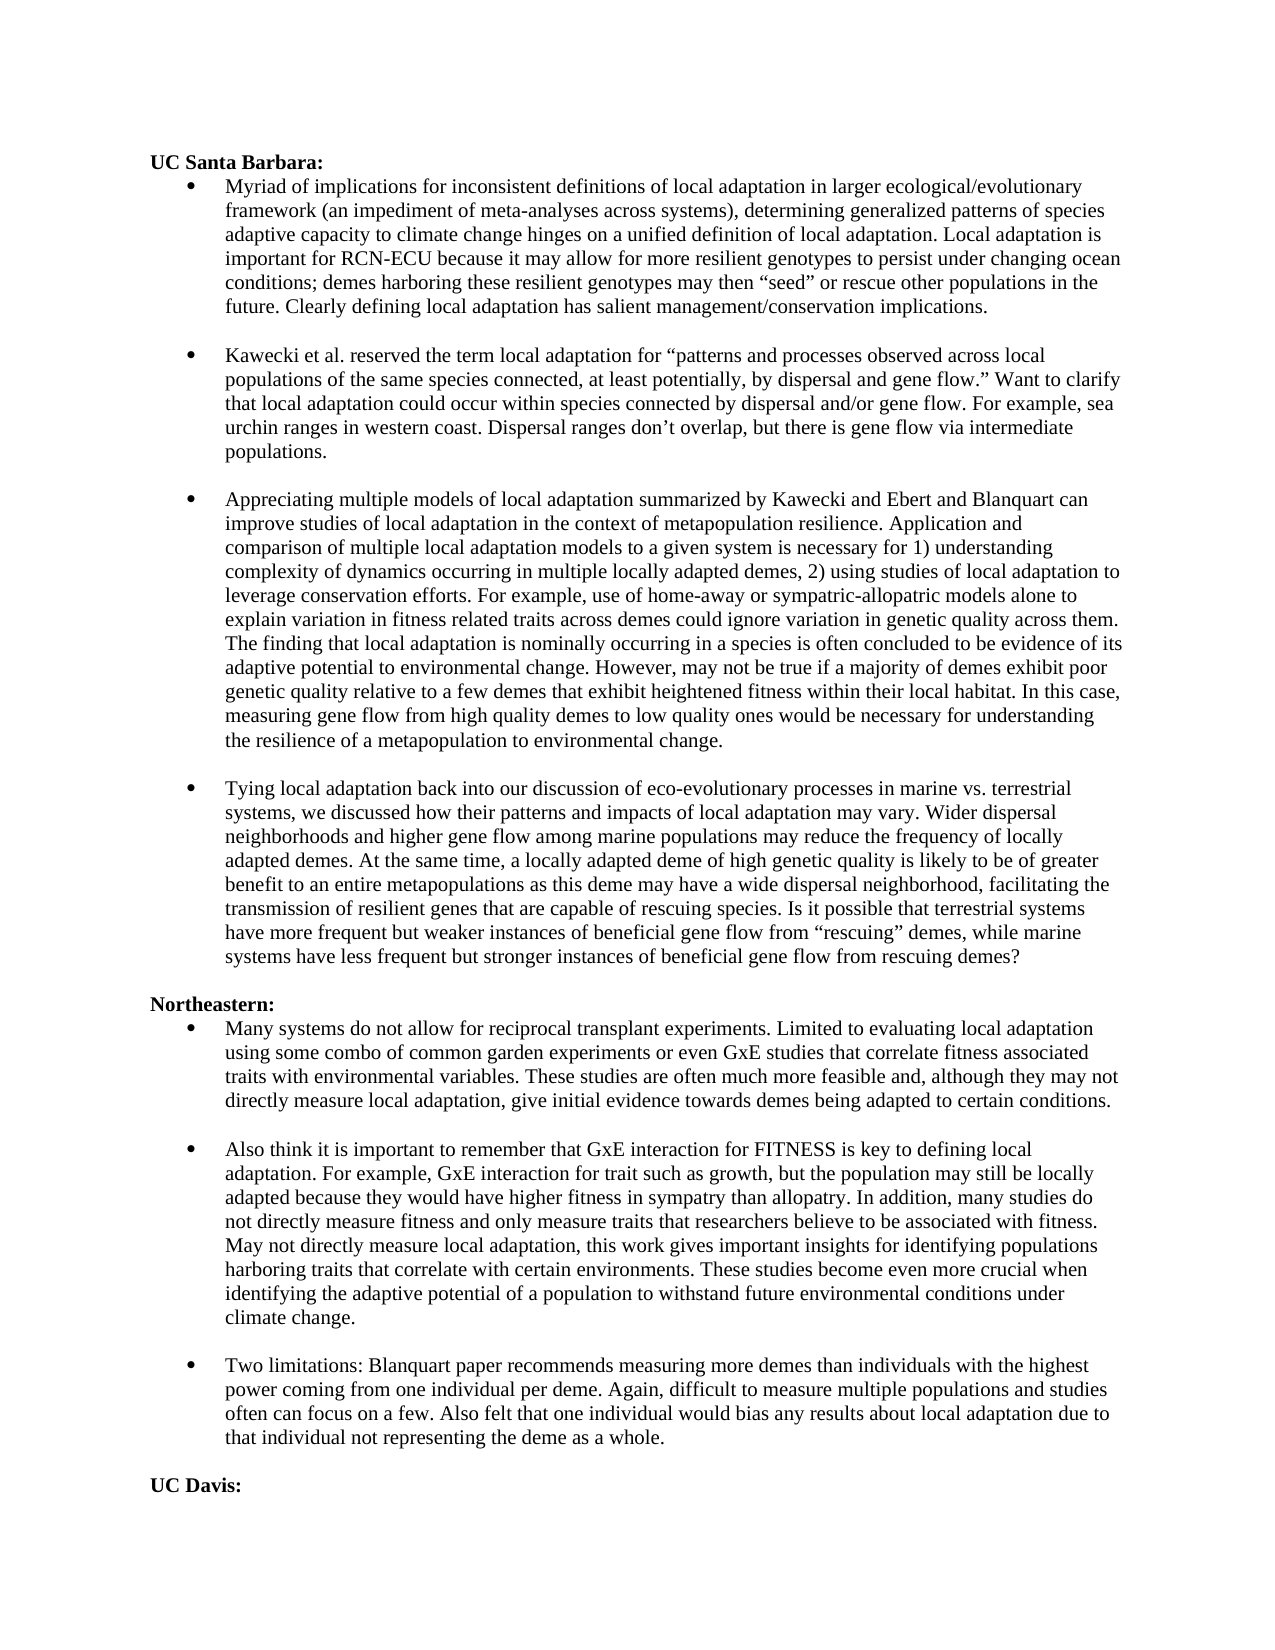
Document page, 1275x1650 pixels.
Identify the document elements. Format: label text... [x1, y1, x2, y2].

list Also think it is important to remember that GxE interaction for FITNESS is key to defining local adaptation. For example, GxE interaction for trait such as growth, but the population may still be locally adapted because they would have higher fitness in sympatry than allopatry. In addition, many studies do not directly measure fitness and only measure traits that researchers believe to be associated with fitness. May not directly measure local adaptation, this work gives important insights for identifying populations harboring traits that correlate with certain environments. These studies become even more crucial when identifying the adaptive potential of a population to withstand future environmental conditions under climate change. [187, 1137, 1125, 1329]
list Kawecki et al. reserved the term local adaptation for “patterns and processes observed across local populations of the same species connected, at least potentially, by dispersal and gene flow.” Want to clarify that local adaptation could occur within species connected by dispersal and/or gene flow. For example, sea urchin ranges in western coast. Dispersal ranges don’t overlap, but there is gene flow via intermediate populations. [187, 342, 1125, 463]
list Appreciating multiple models of local adaptation summarized by Kawecki and Ebert and Blanquart can improve studies of local adaptation in the context of metapopulation resilience. Application and comparison of multiple local adaptation models to a given system is necessary for 1) understanding complexity of dynamics occurring in multiple locally adapted demes, 2) using studies of local adaptation to leverage conservation efforts. For example, use of home-away or sympatric-allopatric models alone to explain variation in fitness related traits across demes could ignore variation in genetic quality across them. The finding that local adaptation is nominally occurring in a species is often concluded to be evidence of its adaptive potential to environmental change. However, may not be true if a majority of demes exhibit poor genetic quality relative to a few demes that exhibit heightened fitness within their local habitat. In this case, measuring gene flow from high quality demes to low quality ones would be necessary for understanding the resilience of a metapopulation to environmental change. [187, 487, 1125, 752]
list Many systems do not allow for reciprocal transplant experiments. Limited to evaluating local adaptation using some combo of common garden experiments or even GxE studies that correlate fitness associated traits with environmental variables. These studies are often much more feasible and, although they may not directly measure local adaptation, give initial evidence towards demes being adapted to certain conditions. [187, 1016, 1125, 1112]
list Tying local adaptation back into our discussion of eco-evolutionary processes in marine vs. terrestrial systems, we discussed how their patterns and impacts of local adaptation may vary. Wider dispersal neighborhoods and higher gene flow among marine populations may reduce the frequency of locally adapted demes. At the same time, a locally adapted deme of high genetic quality is likely to be of greater benefit to an entire metapopulations as this deme may have a wide dispersal neighborhood, facilitating the transmission of resilient genes that are capable of rescuing species. Is it possible that terrestrial systems have more frequent but weaker instances of beneficial gene flow from “rescuing” demes, while marine systems have less frequent but stronger instances of beneficial gene flow from rescuing demes? [187, 776, 1125, 968]
list Two limitations: Blanquart paper recommends measuring more demes than individuals with the highest power coming from one individual per deme. Again, difficult to measure multiple populations and studies often can focus on a few. Also felt that one individual would bias any results about local adaptation due to that individual not representing the deme as a whole. [187, 1353, 1125, 1449]
list Myriad of implications for inconsistent definitions of local adaptation in larger ecological/evolutionary framework (an impediment of meta-analyses across systems), determining generalized patterns of species adaptive capacity to climate change hinges on a unified definition of local adaptation. Local adaptation is important for RCN-ECU because it may allow for more resilient genotypes to persist under changing ocean conditions; demes harboring these resilient genotypes may then “seed” or rescue other populations in the future. Clearly defining local adaptation has salient management/conservation implications. [187, 174, 1125, 318]
text Northeastern: [150, 992, 1125, 1016]
text UC Santa Barbara: [150, 150, 1125, 174]
text UC Davis: [150, 1473, 1125, 1497]
